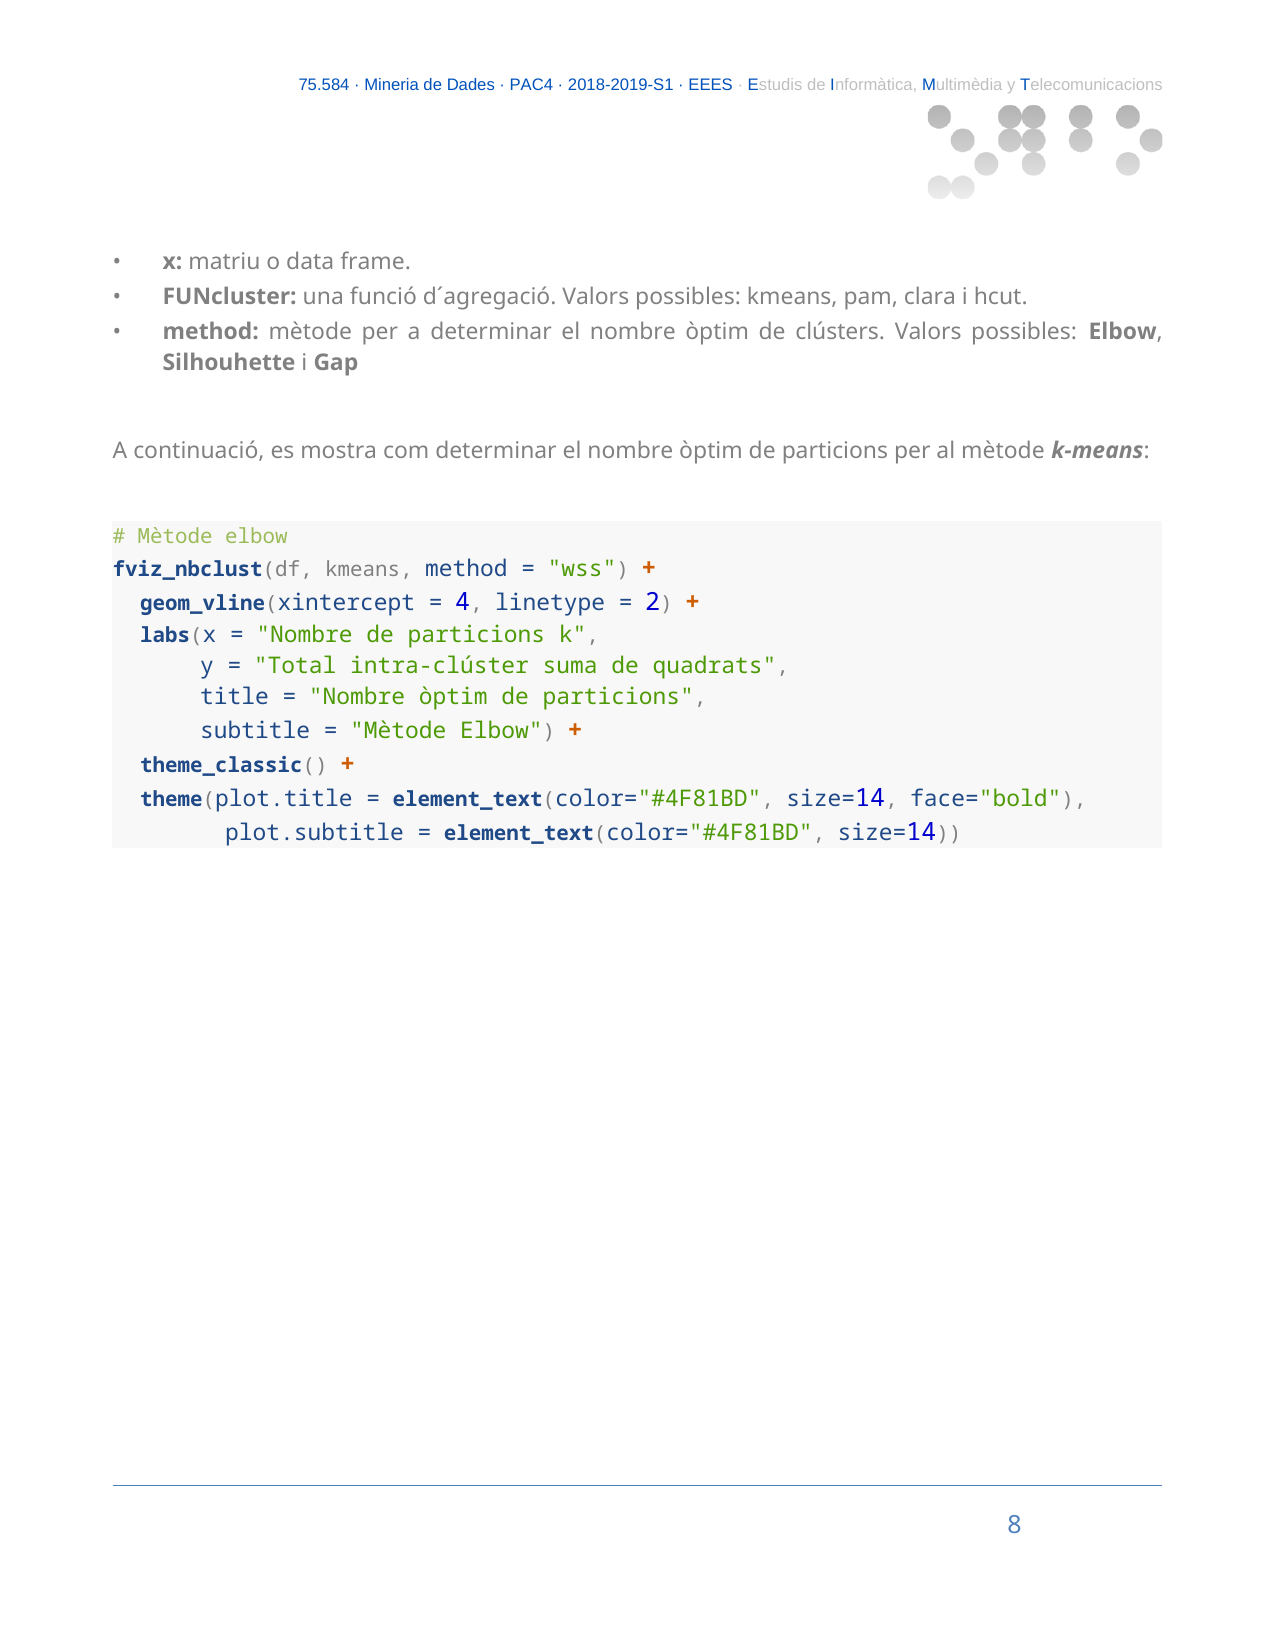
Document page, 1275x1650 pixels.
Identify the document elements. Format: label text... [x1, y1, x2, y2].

list method: mètode per a determinar el nombre òptim de clústers. Valors possibles: Elbow, Silhouhette i Gap [112, 315, 1162, 377]
list x: matriu o data frame. [112, 245, 1162, 276]
list FUNcluster: una funció d´agregació. Valors possibles: kmeans, pam, clara i hcut. [112, 280, 1162, 311]
text A continuació, es mostra com determinar el nombre òptim de particions per al mètode k-means: [112, 434, 1162, 465]
text # Mètode elbow fviz_nbclust(df, kmeans, method = "wss") + geom_vline(xintercept = 4, linetype = 2) + labs(x = "Nombre de particions k", y = "Total intra-clúster suma de quadrats", title = "Nombre òptim de particions", subtitle = "Mètode Elbow") + theme_classic() + theme(plot.title = element_text(color="#4F81BD", size=14, face="bold"), plot.subtitle = element_text(color="#4F81BD", size=14)) [112, 521, 1162, 848]
picture [927, 94, 1163, 211]
